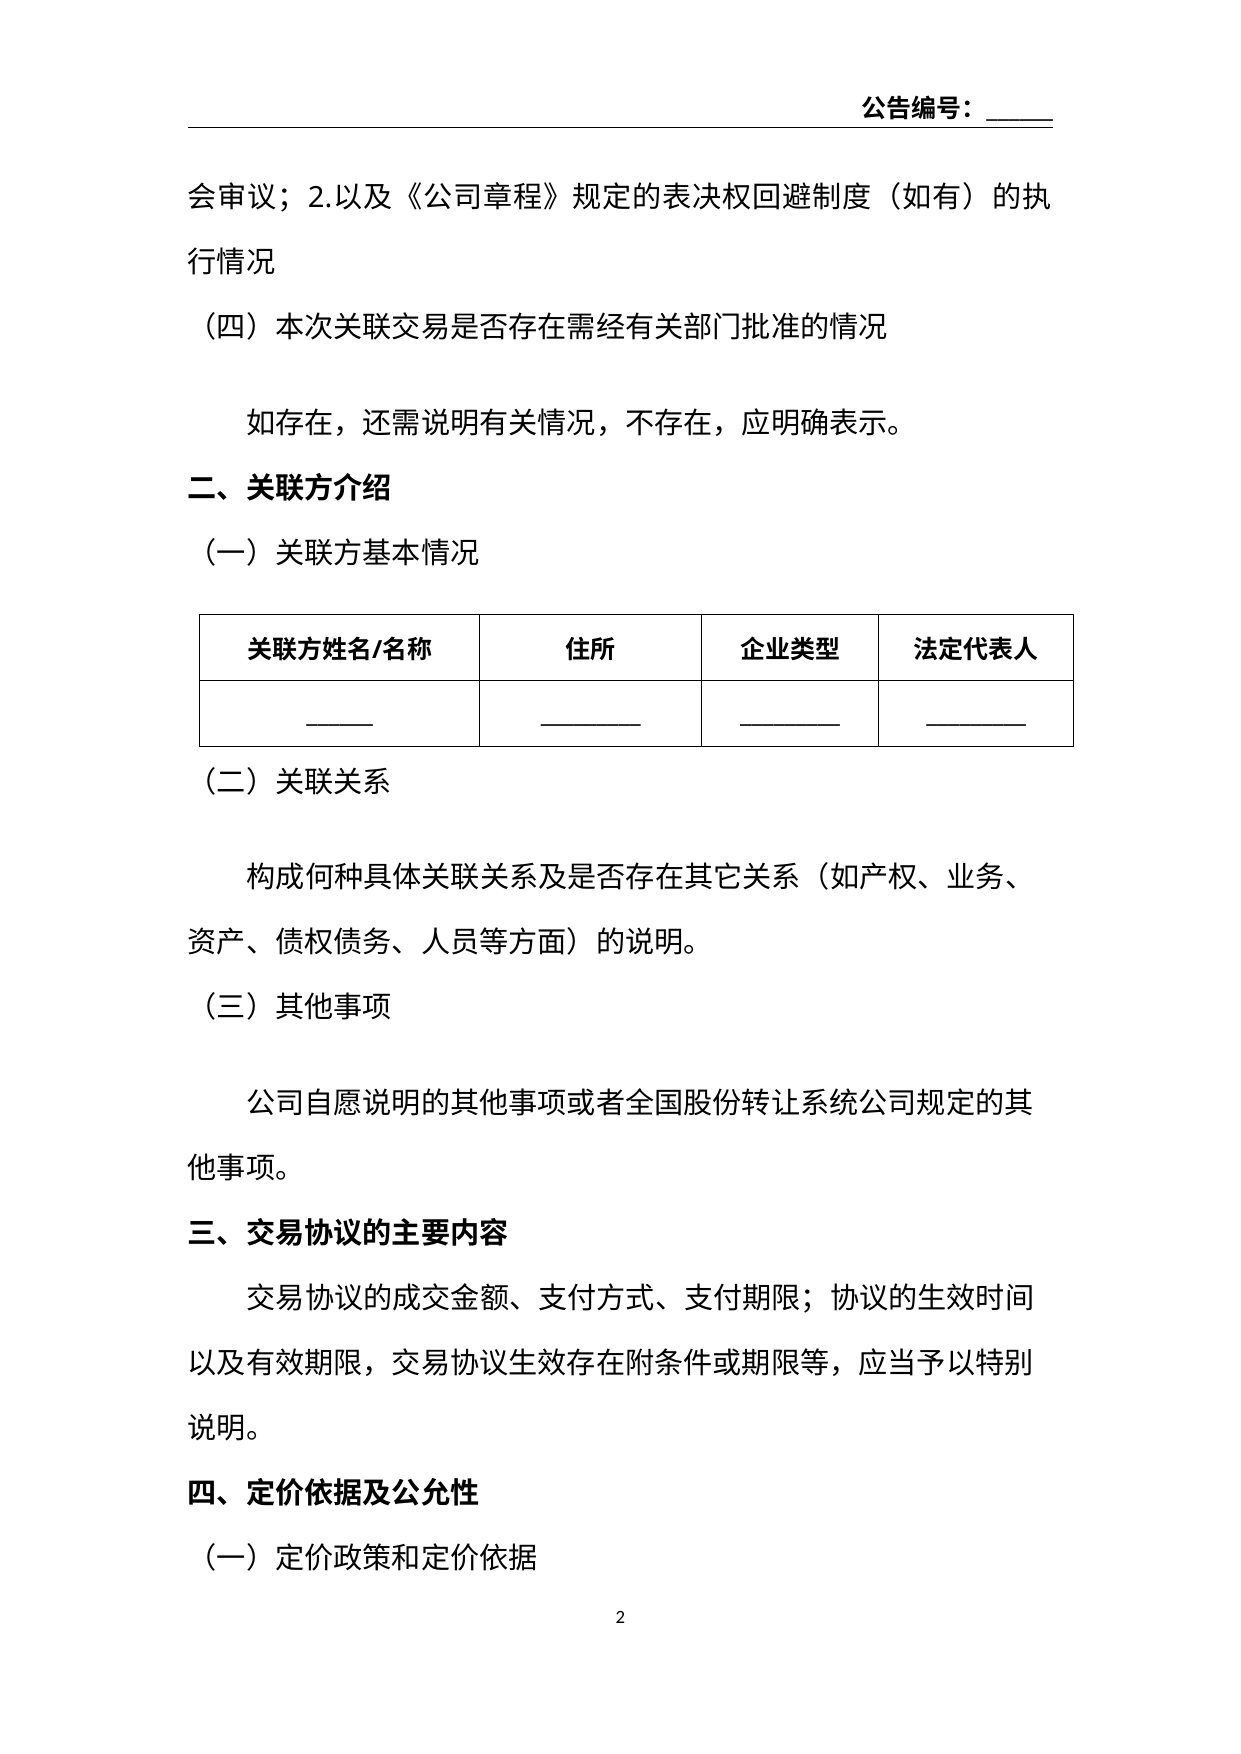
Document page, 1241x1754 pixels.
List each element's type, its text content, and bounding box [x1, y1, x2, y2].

text 公司自愿说明的其他事项或者全国股份转让系统公司规定的其他事项。 [187, 1068, 1053, 1198]
subtitle 二、关联方介绍 [187, 453, 1053, 518]
table_header 关联方姓名/名称 [200, 615, 479, 680]
table_header 法定代表人 [879, 615, 1073, 680]
text 构成何种具体关联关系及是否存在其它关系（如产权、业务、资产、债权债务、人员等方面）的说明。 [187, 843, 1053, 973]
subtitle （一）定价政策和定价依据 [187, 1523, 1053, 1588]
text 交易协议的成交金额、支付方式、支付期限；协议的生效时间以及有效期限，交易协议生效存在附条件或期限等，应当予以特别说明。 [187, 1263, 1053, 1458]
table_cell _________ [702, 681, 878, 746]
table_header 企业类型 [702, 615, 878, 680]
table_cell ______ [200, 681, 479, 746]
subtitle （二）关联关系 [187, 747, 1053, 812]
subtitle 三、交易协议的主要内容 [187, 1198, 1053, 1263]
subtitle 四、定价依据及公允性 [187, 1458, 1053, 1523]
subtitle （一）关联方基本情况 [187, 518, 1053, 583]
text 如存在，还需说明有关情况，不存在，应明确表示。 [187, 388, 1053, 453]
table_cell _________ [879, 681, 1073, 746]
subtitle （三）其他事项 [187, 973, 1053, 1038]
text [187, 162, 1053, 292]
table_header 住所 [480, 615, 701, 680]
subtitle （四）本次关联交易是否存在需经有关部门批准的情况 [187, 292, 1053, 357]
table_cell _________ [480, 681, 701, 746]
